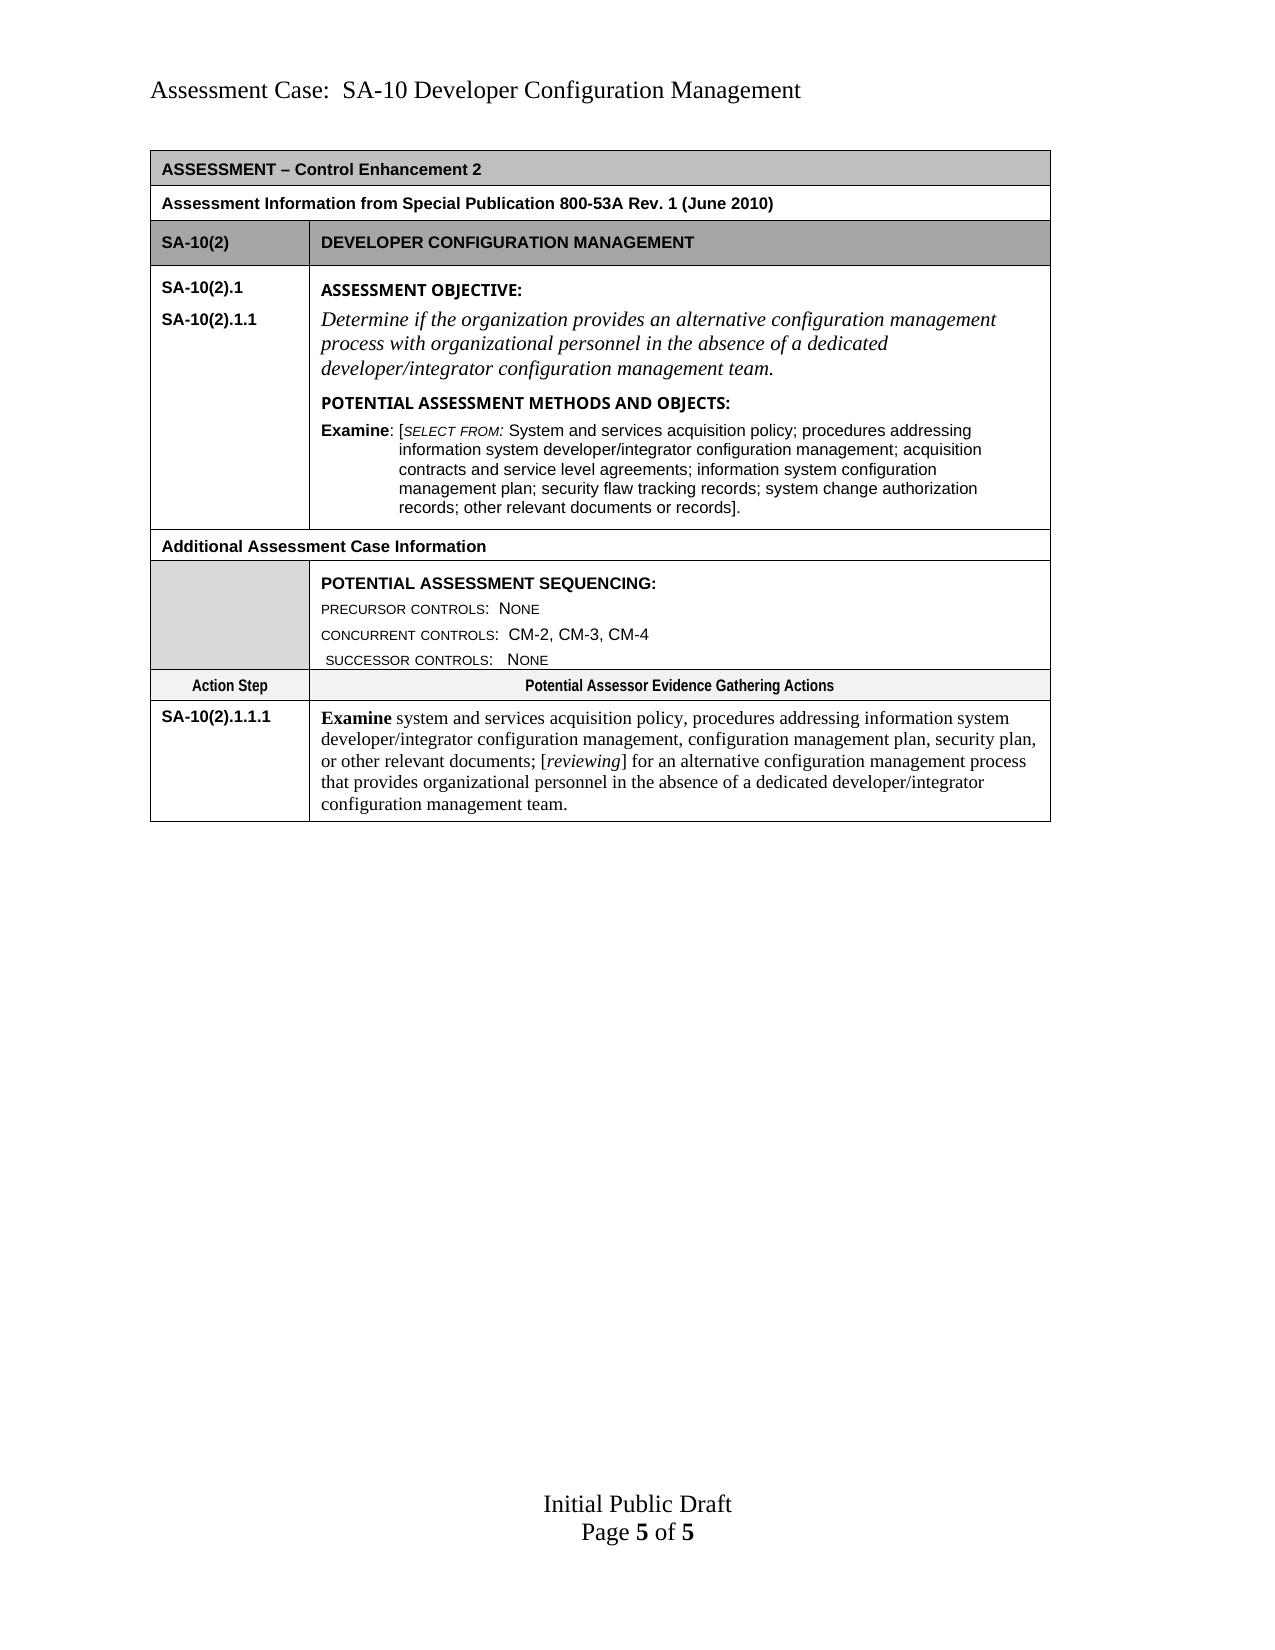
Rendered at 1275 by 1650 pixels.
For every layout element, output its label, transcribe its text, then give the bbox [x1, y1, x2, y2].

table_cell DEVELOPER CONFIGURATION MANAGEMENT [310, 221, 1050, 265]
table_cell SA-10(2) [151, 221, 309, 265]
table_cell SA-10(2).1 SA-10(2).1.1 [151, 266, 309, 529]
table_cell POTENTIAL ASSESSMENT SEQUENCING: precursor controls: None concurrent controls: CM-2, CM-3, CM-4 successor controls: None [310, 561, 1050, 669]
table_cell Additional Assessment Case Information [151, 530, 1050, 560]
table_cell Potential Assessor Evidence Gathering Actions [310, 670, 1050, 699]
table_cell SA-10(2).1.1.1 [151, 701, 309, 821]
table_cell Assessment Information from Special Publication 800-53A Rev. 1 (June 2010) [151, 186, 1050, 219]
table_header ASSESSMENT – Control Enhancement 2 [151, 151, 1050, 185]
table_cell Action Step [151, 670, 309, 699]
table_cell [151, 561, 309, 669]
table_cell Examine system and services acquisition policy, procedures addressing information system developer/integrator configuration management, configuration management plan, security plan, or other relevant documents; [reviewing] for an alternative configuration management process that provides organizational personnel in the absence of a dedicated developer/integrator configuration management team. [310, 701, 1050, 821]
table_cell ASSESSMENT OBJECTIVE: Determine if the organization provides an alternative configuration management process with organizational personnel in the absence of a dedicated developer/integrator configuration management team. POTENTIAL ASSESSMENT METHODS AND OBJECTS: Examine: [select from: System and services acquisition policy; procedures addressing information system developer/integrator configuration management; acquisition contracts and service level agreements; information system configuration management plan; security flaw tracking records; system change authorization records; other relevant documents or records]. [310, 266, 1050, 529]
